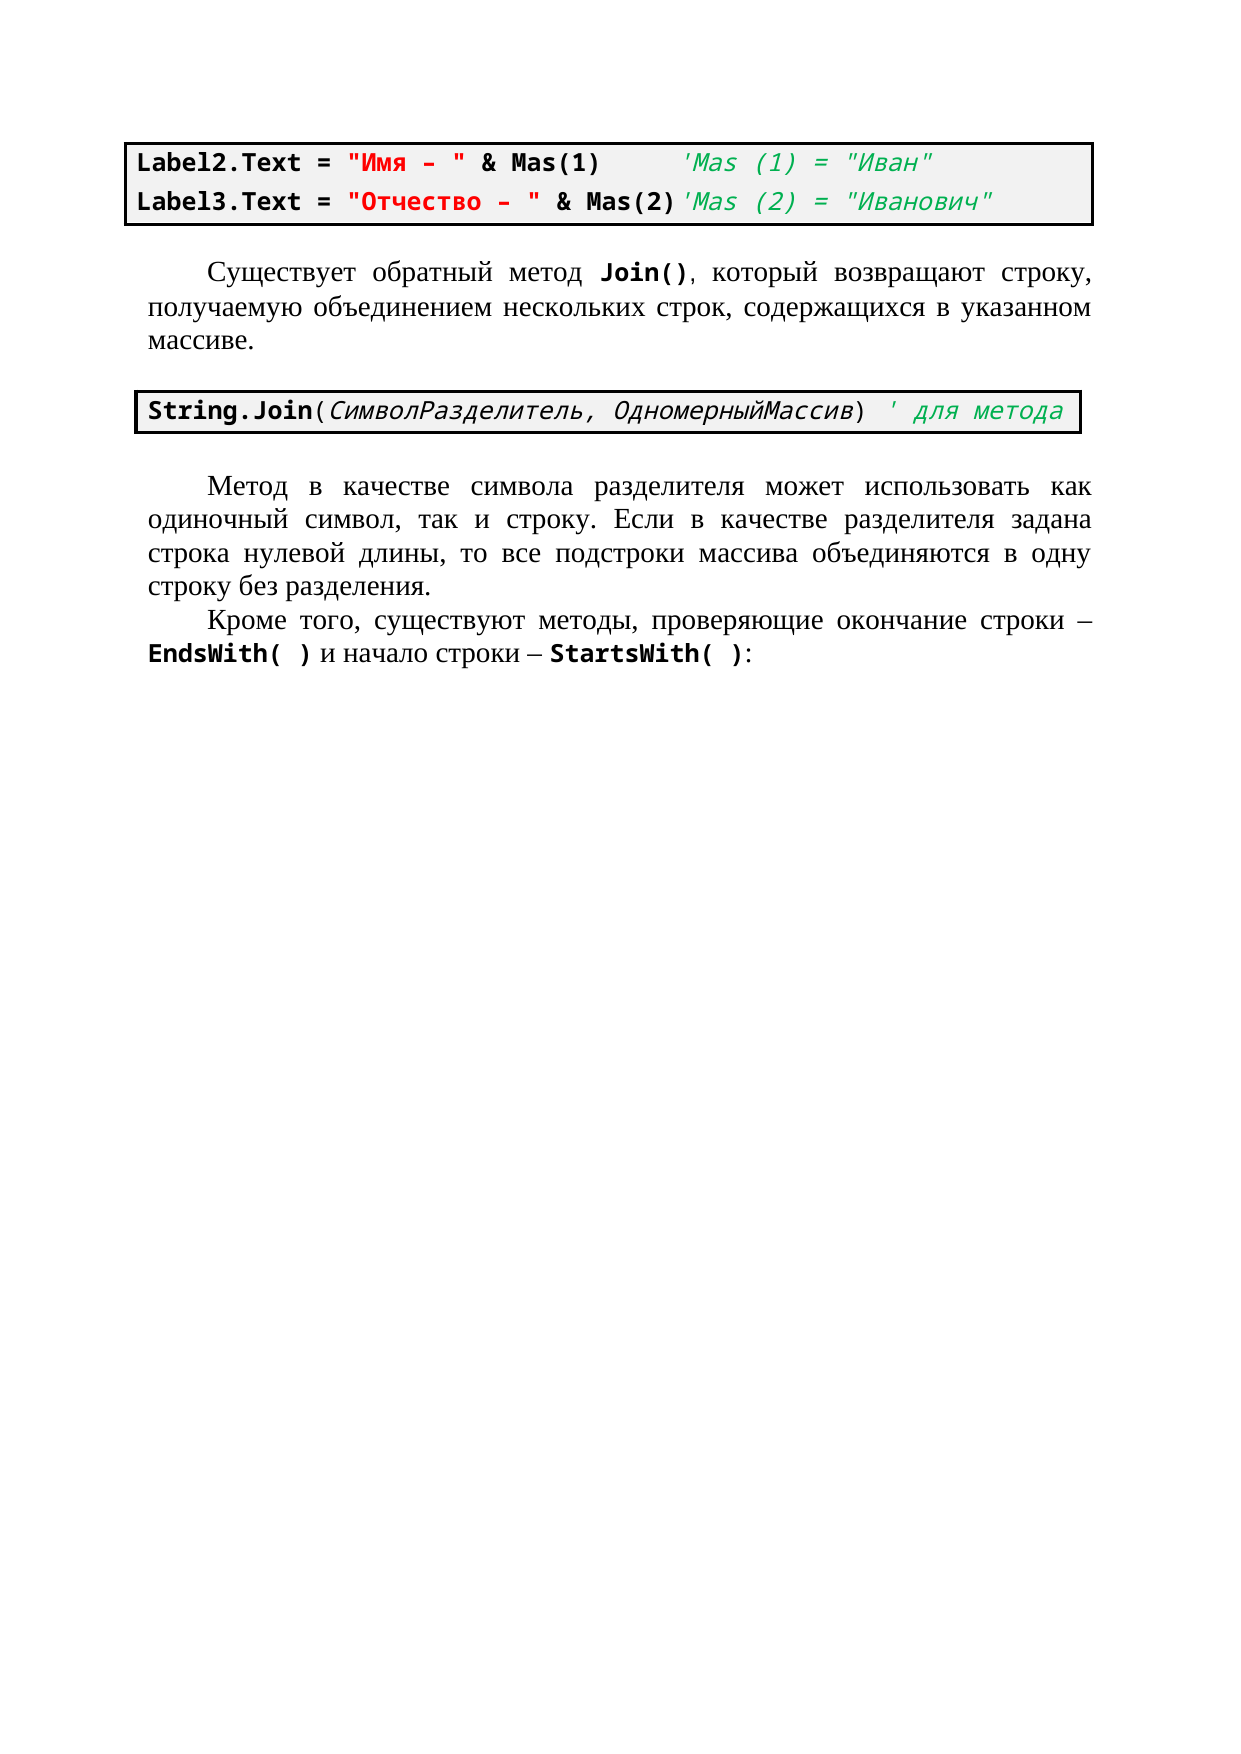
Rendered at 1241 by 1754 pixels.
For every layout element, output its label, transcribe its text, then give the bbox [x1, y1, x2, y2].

text Кроме того, существуют методы, проверяющие окончание строки – EndsWith( ) и начало строки – StartsWith( ): [148, 602, 1092, 670]
table_header String.Join(СимволРазделитель, ОдномерныйМассив) ' для метода [138, 393, 1079, 431]
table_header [127, 145, 1091, 222]
text Метод в качестве символа разделителя может использовать как одиночный символ, так и строку. Если в качестве разделителя задана строка нулевой длины, то все подстроки массива объединяются в одну строку без разделения. [148, 468, 1092, 602]
text Существует обратный метод Join(), который возвращают строку, получаемую объединением нескольких строк, содержащихся в указанном массиве. [148, 254, 1092, 356]
